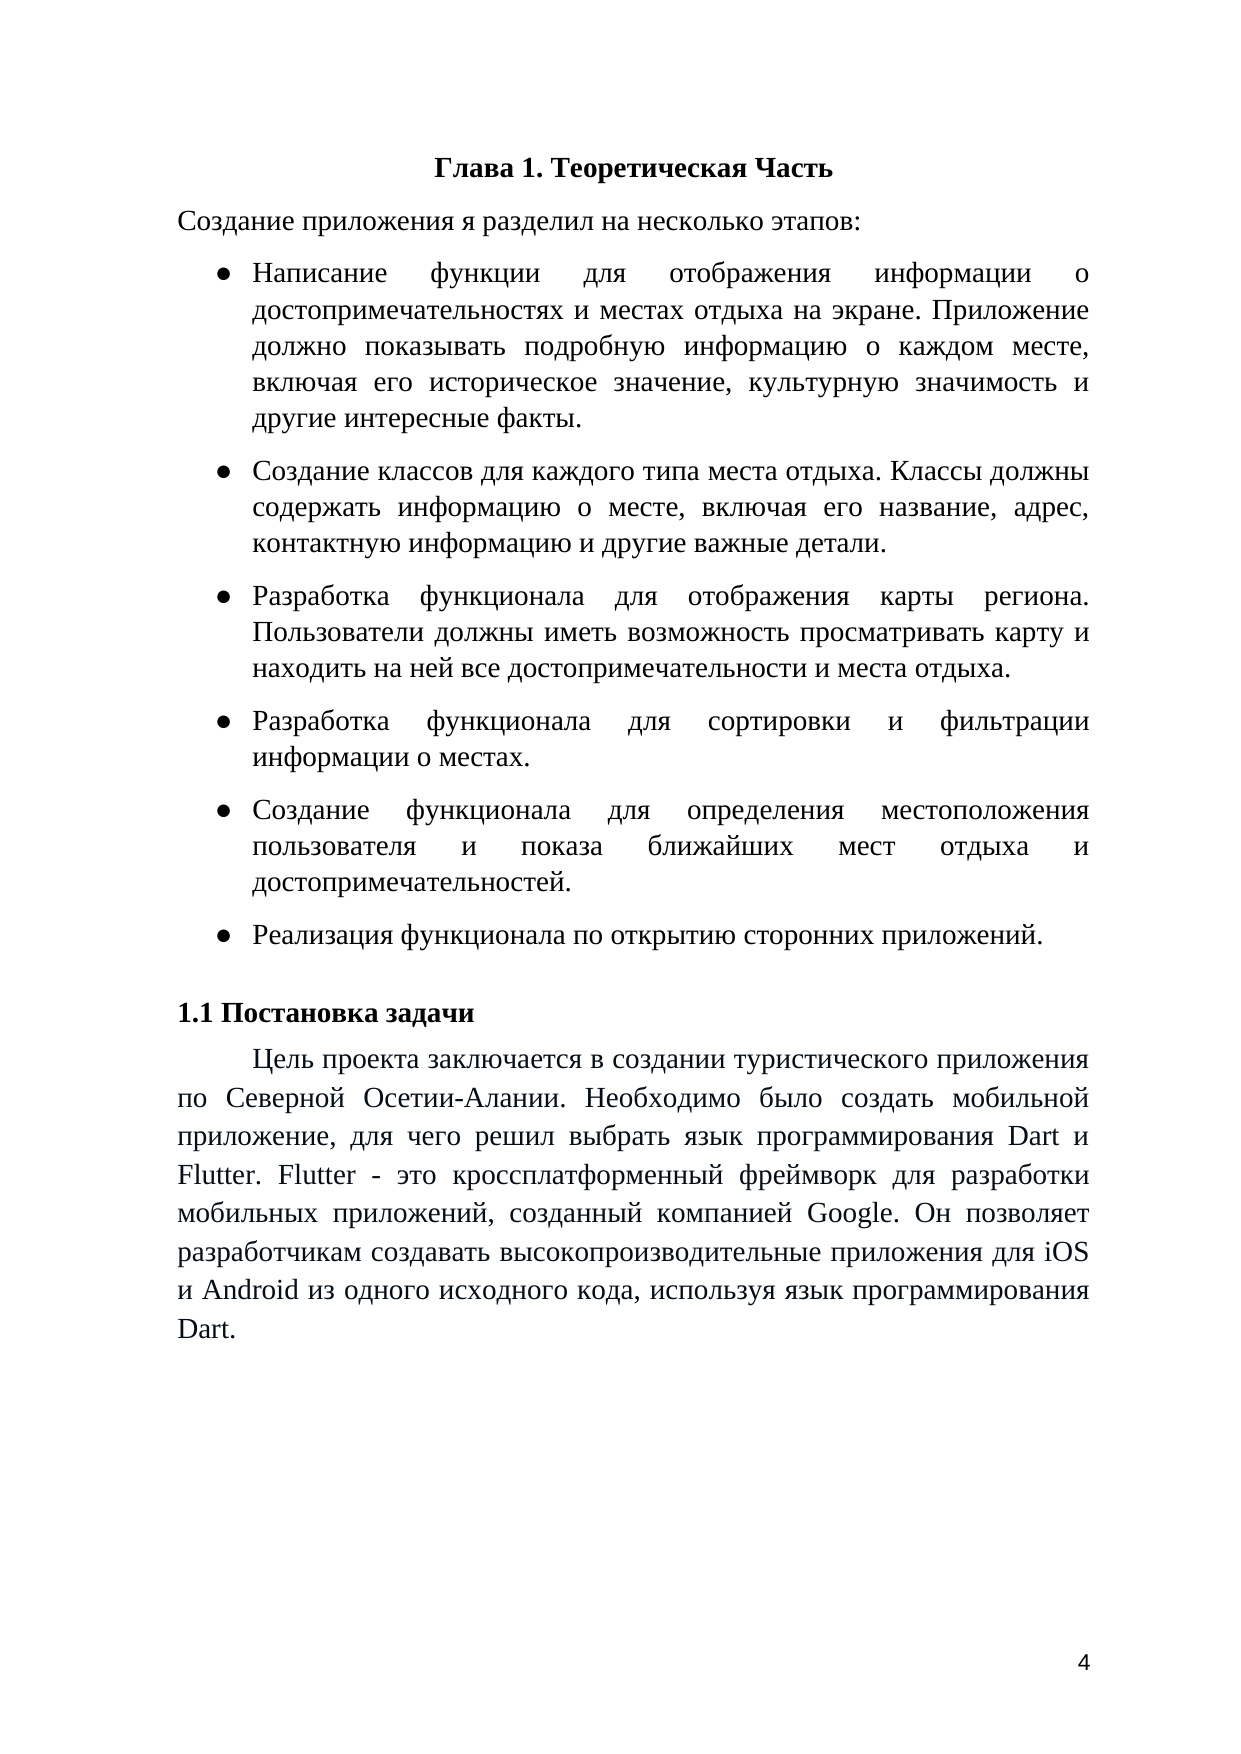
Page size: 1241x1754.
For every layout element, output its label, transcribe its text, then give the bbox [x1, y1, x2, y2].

subtitle 1.1 Постановка задачи [177, 995, 1090, 1029]
list Разработка функционала для отображения карты региона. Пользователи должны иметь возможность просматривать карту и находить на ней все достопримечательности и места отдыха. [214, 578, 1090, 684]
list Создание функционала для определения местоположения пользователя и показа ближайших мест отдыха и достопримечательностей. [214, 792, 1090, 898]
list Создание классов для каждого типа места отдыха. Классы должны содержать информацию о месте, включая его название, адрес, контактную информацию и другие важные детали. [214, 453, 1090, 559]
subtitle Глава 1. Теоретическая Часть [177, 150, 1090, 183]
list Реализация функционала по открытию сторонних приложений. [214, 917, 1090, 951]
text Цель проекта заключается в создании туристического приложения по Северной Осетии-Алании. Необходимо было создать мобильной приложение, для чего решил выбрать язык программирования Dart и Flutter. Flutter - это кроссплатформенный фреймворк для разработки мобильных приложений, созданный компанией Google. Он позволяет разработчикам создавать высокопроизводительные приложения для iOS и Android из одного исходного кода, используя язык программирования Dart. [177, 1041, 1090, 1344]
list Разработка функционала для сортировки и фильтрации информации о местах. [214, 703, 1090, 773]
list Написание функции для отображения информации о достопримечательностях и местах отдыха на экране. Приложение должно показывать подробную информацию о каждом месте, включая его историческое значение, культурную значимость и другие интересные факты. [214, 256, 1090, 434]
text Создание приложения я разделил на несколько этапов: [177, 203, 1090, 236]
